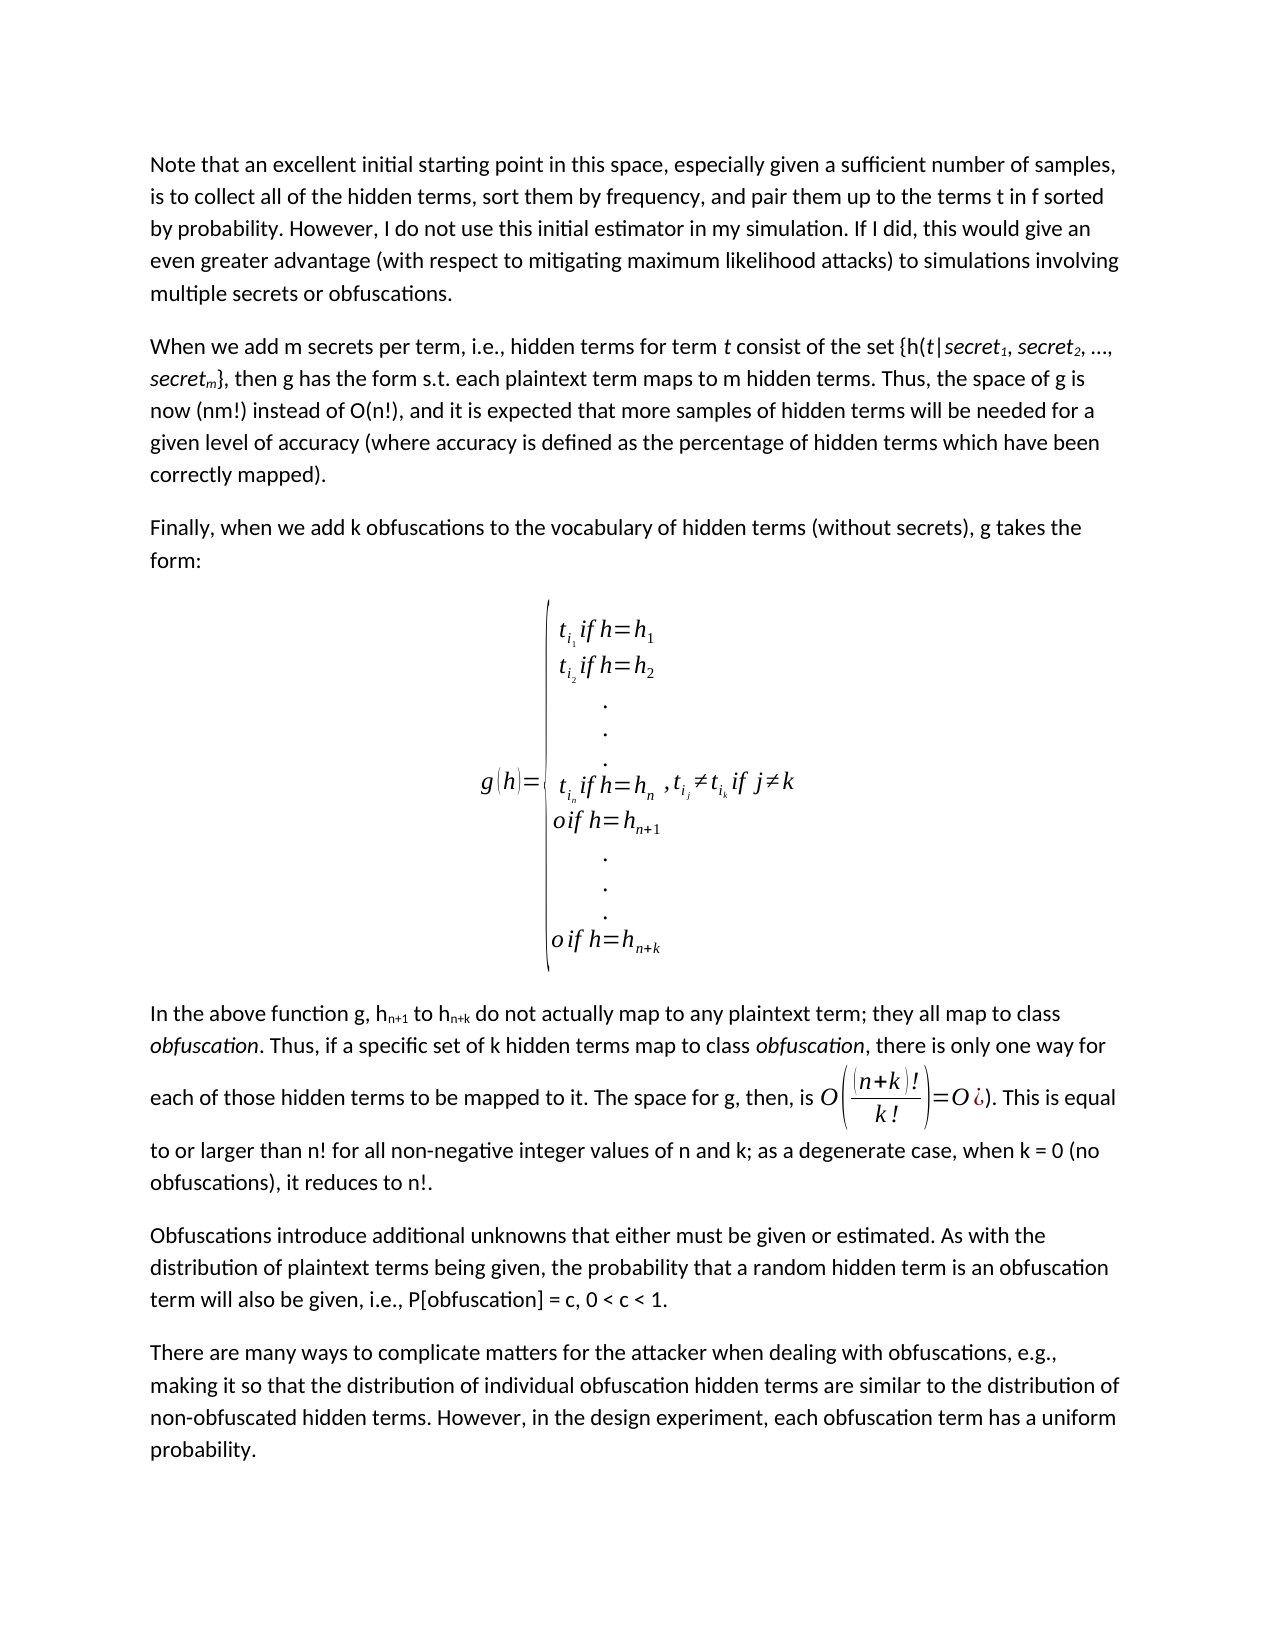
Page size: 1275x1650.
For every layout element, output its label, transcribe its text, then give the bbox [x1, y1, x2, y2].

text Note that an excellent initial starting point in this space, especially given a sufficient number of samples, is to collect all of the hidden terms, sort them by frequency, and pair them up to the terms t in f sorted by probability. However, I do not use this initial estimator in my simulation. If I did, this would give an even greater advantage (with respect to mitigating maximum likelihood attacks) to simulations involving multiple secrets or obfuscations. [150, 150, 1125, 307]
text Obfuscations introduce additional unknowns that either must be given or estimated. As with the distribution of plaintext terms being given, the probability that a random hidden term is an obfuscation term will also be given, i.e., P[obfuscation] = c, 0 < c < 1. [150, 1221, 1125, 1313]
text In the above function g, hn+1 to hn+k do not actually map to any plaintext term; they all map to class obfuscation. Thus, if a specific set of k hidden terms map to class obfuscation, there is only one way for each of those hidden terms to be mapped to it. The space for g, then, is ). This is equal to or larger than n! for all non-negative integer values of n and k; as a degenerate case, when k = 0 (no obfuscations), it reduces to n!. [150, 999, 1125, 1196]
text Finally, when we add k obfuscations to the vocabulary of hidden terms (without secrets), g takes the form: [150, 513, 1125, 574]
text When we add m secrets per term, i.e., hidden terms for term t consist of the set {h(t|secret1, secret2, …, secretm}, then g has the form s.t. each plaintext term maps to m hidden terms. Thus, the space of g is now (nm!) instead of O(n!), and it is expected that more samples of hidden terms will be needed for a given level of accuracy (where accuracy is defined as the percentage of hidden terms which have been correctly mapped). [150, 332, 1125, 488]
text There are many ways to complicate matters for the attacker when dealing with obfuscations, e.g., making it so that the distribution of individual obfuscation hidden terms are similar to the distribution of non-obfuscated hidden terms. However, in the design experiment, each obfuscation term has a uniform probability. [150, 1338, 1125, 1463]
